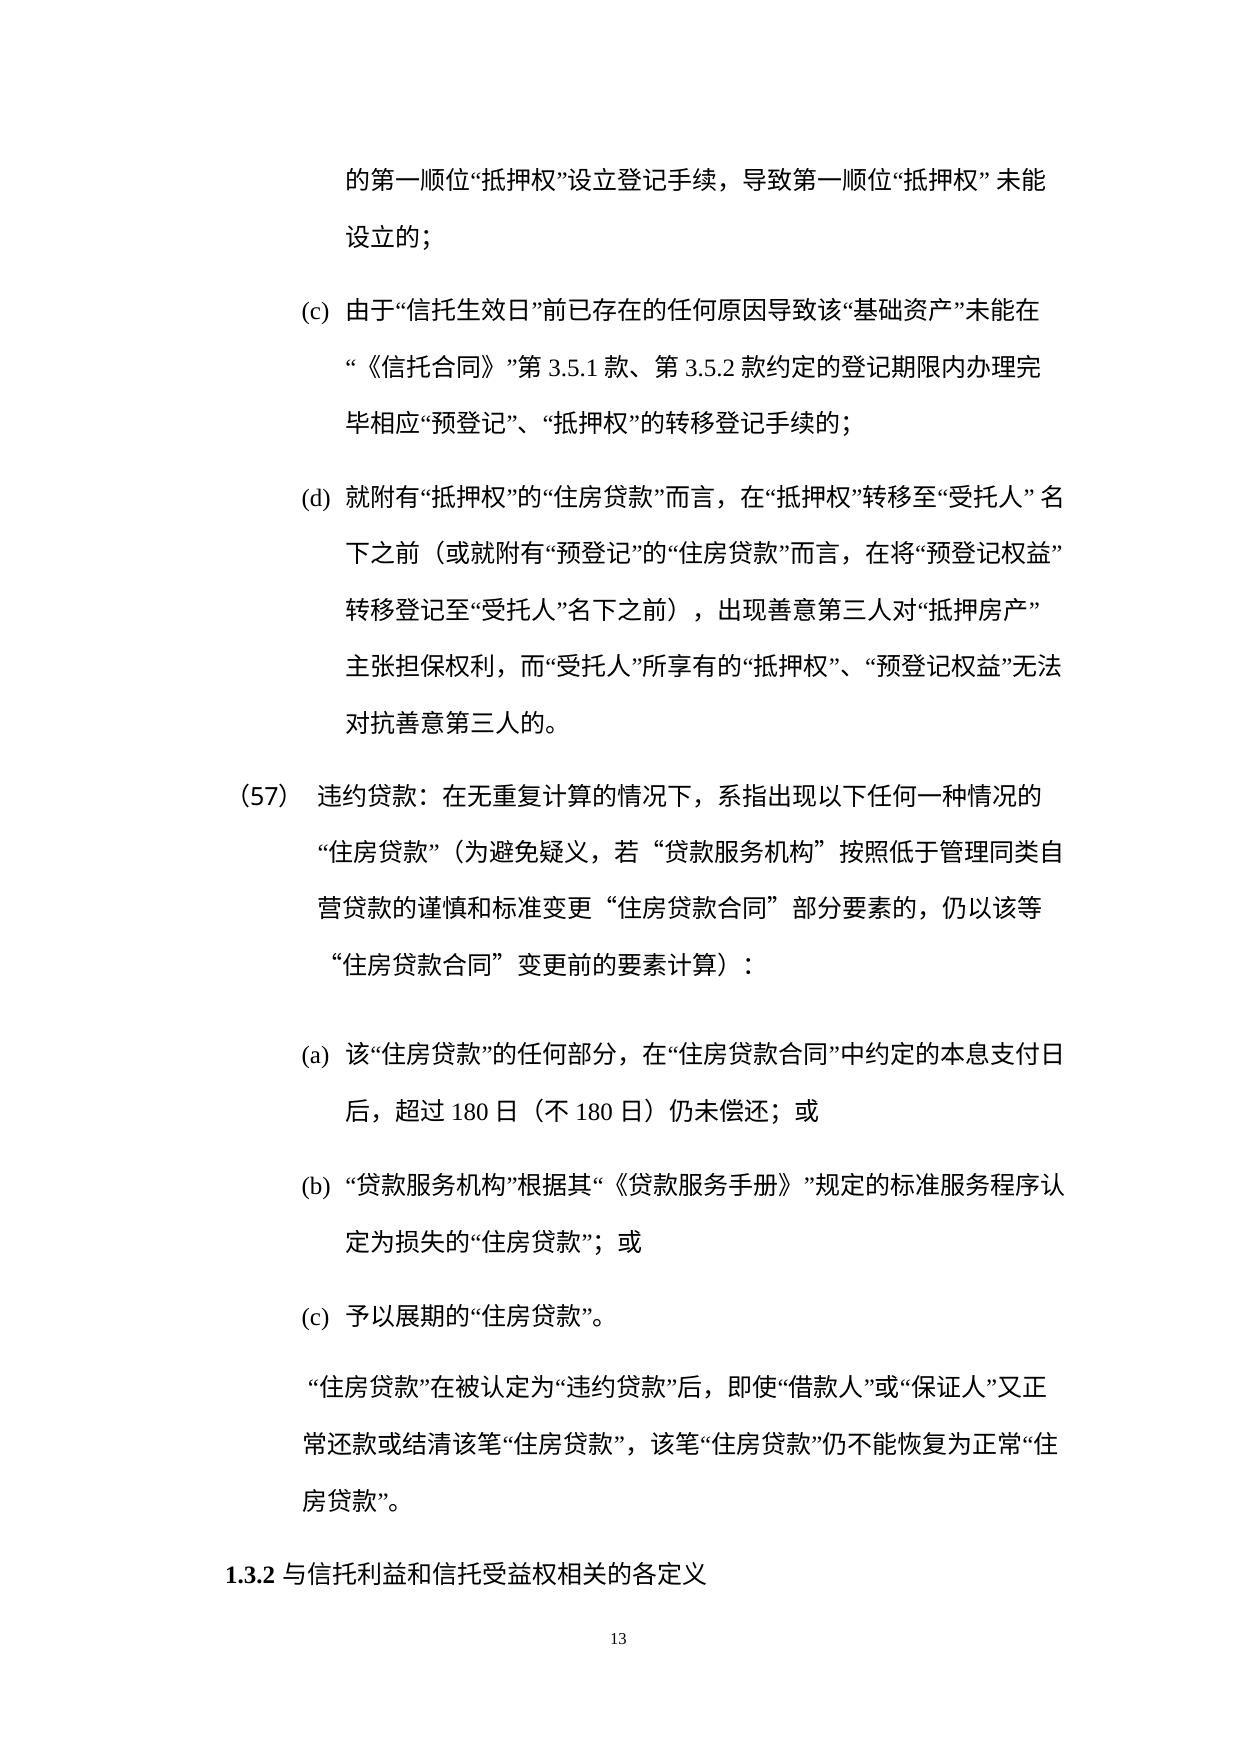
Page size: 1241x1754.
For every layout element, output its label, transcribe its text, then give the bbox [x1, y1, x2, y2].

list 予以展期的“住房贷款”。 [301, 1296, 1066, 1332]
text “住房贷款”在被认定为“违约贷款”后，即使“借款人”或“保证人”又正常还款或结清该笔“住房贷款”，该笔“住房贷款”仍不能恢复为正常“住房贷款”。 [301, 1368, 1066, 1518]
text 1.3.2 与信托利益和信托受益权相关的各定义 [225, 1555, 1066, 1591]
list 由于“信托生效日”前已存在的任何原因导致该“基础资产”未能在 “《信托合同》”第 3.5.1 款、第 3.5.2 款约定的登记期限内办理完毕相应“预登记”、“抵押权”的转移登记手续的； [301, 291, 1066, 440]
list 该“住房贷款”的任何部分，在“住房贷款合同”中约定的本息支付日后，超过 180 日（不 180 日）仍未偿还；或 [301, 1035, 1066, 1128]
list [301, 161, 1066, 253]
list “贷款服务机构”根据其“《贷款服务手册》”规定的标准服务程序认定为损失的“住房贷款”；或 [301, 1165, 1066, 1259]
list 违约贷款：在无重复计算的情况下，系指出现以下任何一种情况的 “住房贷款”（为避免疑义，若“贷款服务机构”按照低于管理同类自营贷款的谨慎和标准变更“住房贷款合同”部分要素的，仍以该等“住房贷款合同”变更前的要素计算）： [225, 776, 1066, 982]
list 就附有“抵押权”的“住房贷款”而言，在“抵押权”转移至“受托人” 名下之前（或就附有“预登记”的“住房贷款”而言，在将“预登记权益”转移登记至“受托人”名下之前），出现善意第三人对“抵押房产” 主张担保权利，而“受托人”所享有的“抵押权”、“预登记权益”无法对抗善意第三人的。 [301, 477, 1066, 739]
